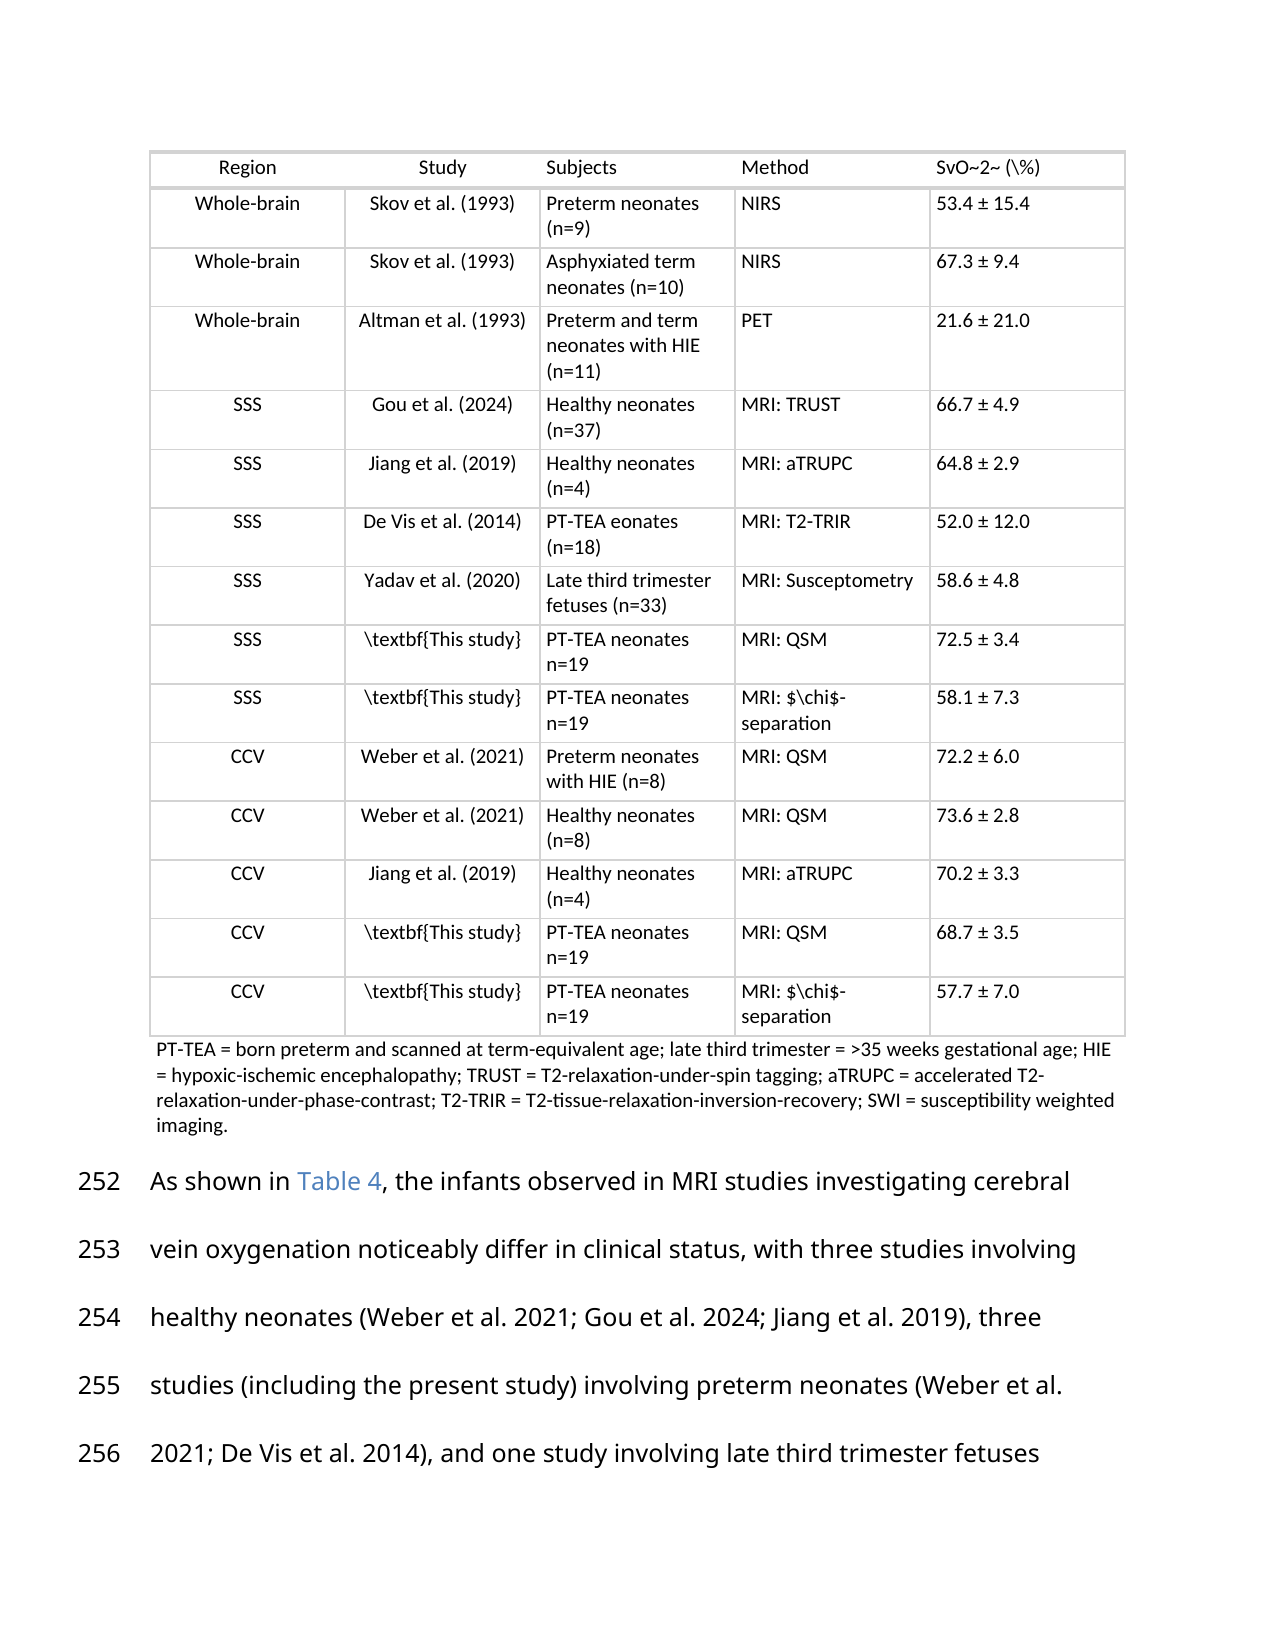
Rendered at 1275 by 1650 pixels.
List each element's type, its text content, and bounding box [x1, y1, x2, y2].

table_cell \textbf{This study} [346, 978, 539, 1035]
table_cell MRI: TRUST [736, 391, 929, 448]
table_cell SSS [151, 509, 344, 566]
table_cell 53.4 ± 15.4 [931, 190, 1124, 247]
table_cell NIRS [736, 190, 929, 247]
table_cell MRI: aTRUPC [736, 450, 929, 507]
table_cell SSS [151, 391, 344, 448]
table_cell Preterm and term neonates with HIE (n=11) [541, 307, 734, 390]
table_cell MRI: aTRUPC [736, 861, 929, 918]
table_cell 64.8 ± 2.9 [931, 450, 1124, 507]
table_cell PT-TEA = born preterm and scanned at term-equivalent age; late third trimester = >35 weeks gestational age; HIE = hypoxic-ischemic encephalopathy; TRUST = T2-relaxation-under-spin tagging; aTRUPC = accelerated T2-relaxation-under-phase-contrast; T2-TRIR = T2-tissue-relaxation-inversion-recovery; SWI = susceptibility weighted imaging. [150, 1037, 1125, 1144]
table_cell CCV [151, 919, 344, 976]
table_cell Altman et al. (1993) [346, 307, 539, 390]
table_cell Skov et al. (1993) [346, 190, 539, 247]
table_cell SSS [151, 567, 344, 624]
table_cell Subjects [540, 154, 735, 186]
table_cell Whole-brain [151, 249, 344, 306]
table_cell SSS [151, 450, 344, 507]
table_cell Study [345, 154, 540, 186]
table_cell PT-TEA neonates n=19 [541, 685, 734, 742]
table_cell PT-TEA eonates (n=18) [541, 509, 734, 566]
table_cell MRI: QSM [736, 626, 929, 683]
table_cell SSS [151, 685, 344, 742]
table_cell 57.7 ± 7.0 [931, 978, 1124, 1035]
table_cell PT-TEA neonates n=19 [541, 978, 734, 1035]
table_cell Healthy neonates (n=8) [541, 802, 734, 859]
table_cell Whole-brain [151, 307, 344, 390]
table_cell Healthy neonates (n=37) [541, 391, 734, 448]
table_cell \textbf{This study} [346, 626, 539, 683]
table_cell MRI: T2-TRIR [736, 509, 929, 566]
table_cell PT-TEA neonates n=19 [541, 919, 734, 976]
table_cell \textbf{This study} [346, 685, 539, 742]
table_cell 52.0 ± 12.0 [931, 509, 1124, 566]
table_cell MRI: QSM [736, 802, 929, 859]
table_cell CCV [151, 802, 344, 859]
table_cell 66.7 ± 4.9 [931, 391, 1124, 448]
table_cell 70.2 ± 3.3 [931, 861, 1124, 918]
table_cell 21.6 ± 21.0 [931, 307, 1124, 390]
table_cell CCV [151, 861, 344, 918]
table_cell 67.3 ± 9.4 [931, 249, 1124, 306]
table_cell Asphyxiated term neonates (n=10) [541, 249, 734, 306]
table_cell NIRS [736, 249, 929, 306]
table_cell Weber et al. (2021) [346, 802, 539, 859]
table_cell Gou et al. (2024) [346, 391, 539, 448]
table_cell MRI: Susceptometry [736, 567, 929, 624]
table_cell Whole-brain [151, 190, 344, 247]
table_cell SvO~2~ (\%) [930, 154, 1124, 186]
table_cell 58.6 ± 4.8 [931, 567, 1124, 624]
table_cell 68.7 ± 3.5 [931, 919, 1124, 976]
table_cell Preterm neonates (n=9) [541, 190, 734, 247]
table_cell Skov et al. (1993) [346, 249, 539, 306]
table_cell PET [736, 307, 929, 390]
table_cell CCV [151, 978, 344, 1035]
table_cell Region [151, 154, 345, 186]
table_cell 73.6 ± 2.8 [931, 802, 1124, 859]
table_cell Yadav et al. (2020) [346, 567, 539, 624]
table_cell De Vis et al. (2014) [346, 509, 539, 566]
table_cell Method [735, 154, 930, 186]
table_cell CCV [151, 743, 344, 800]
table_cell Healthy neonates (n=4) [541, 861, 734, 918]
table_cell SSS [151, 626, 344, 683]
table_cell Late third trimester fetuses (n=33) [541, 567, 734, 624]
table_cell MRI: QSM [736, 743, 929, 800]
table_cell Weber et al. (2021) [346, 743, 539, 800]
table_cell \textbf{This study} [346, 919, 539, 976]
table_cell MRI: $\chi$-separation [736, 685, 929, 742]
table_cell Jiang et al. (2019) [346, 450, 539, 507]
table_cell MRI: $\chi$-separation [736, 978, 929, 1035]
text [150, 1163, 1125, 1470]
table_cell 58.1 ± 7.3 [931, 685, 1124, 742]
table_cell Healthy neonates (n=4) [541, 450, 734, 507]
table_cell Preterm neonates with HIE (n=8) [541, 743, 734, 800]
table_cell PT-TEA neonates n=19 [541, 626, 734, 683]
table_cell 72.5 ± 3.4 [931, 626, 1124, 683]
table_cell 72.2 ± 6.0 [931, 743, 1124, 800]
table_cell Jiang et al. (2019) [346, 861, 539, 918]
table_cell MRI: QSM [736, 919, 929, 976]
